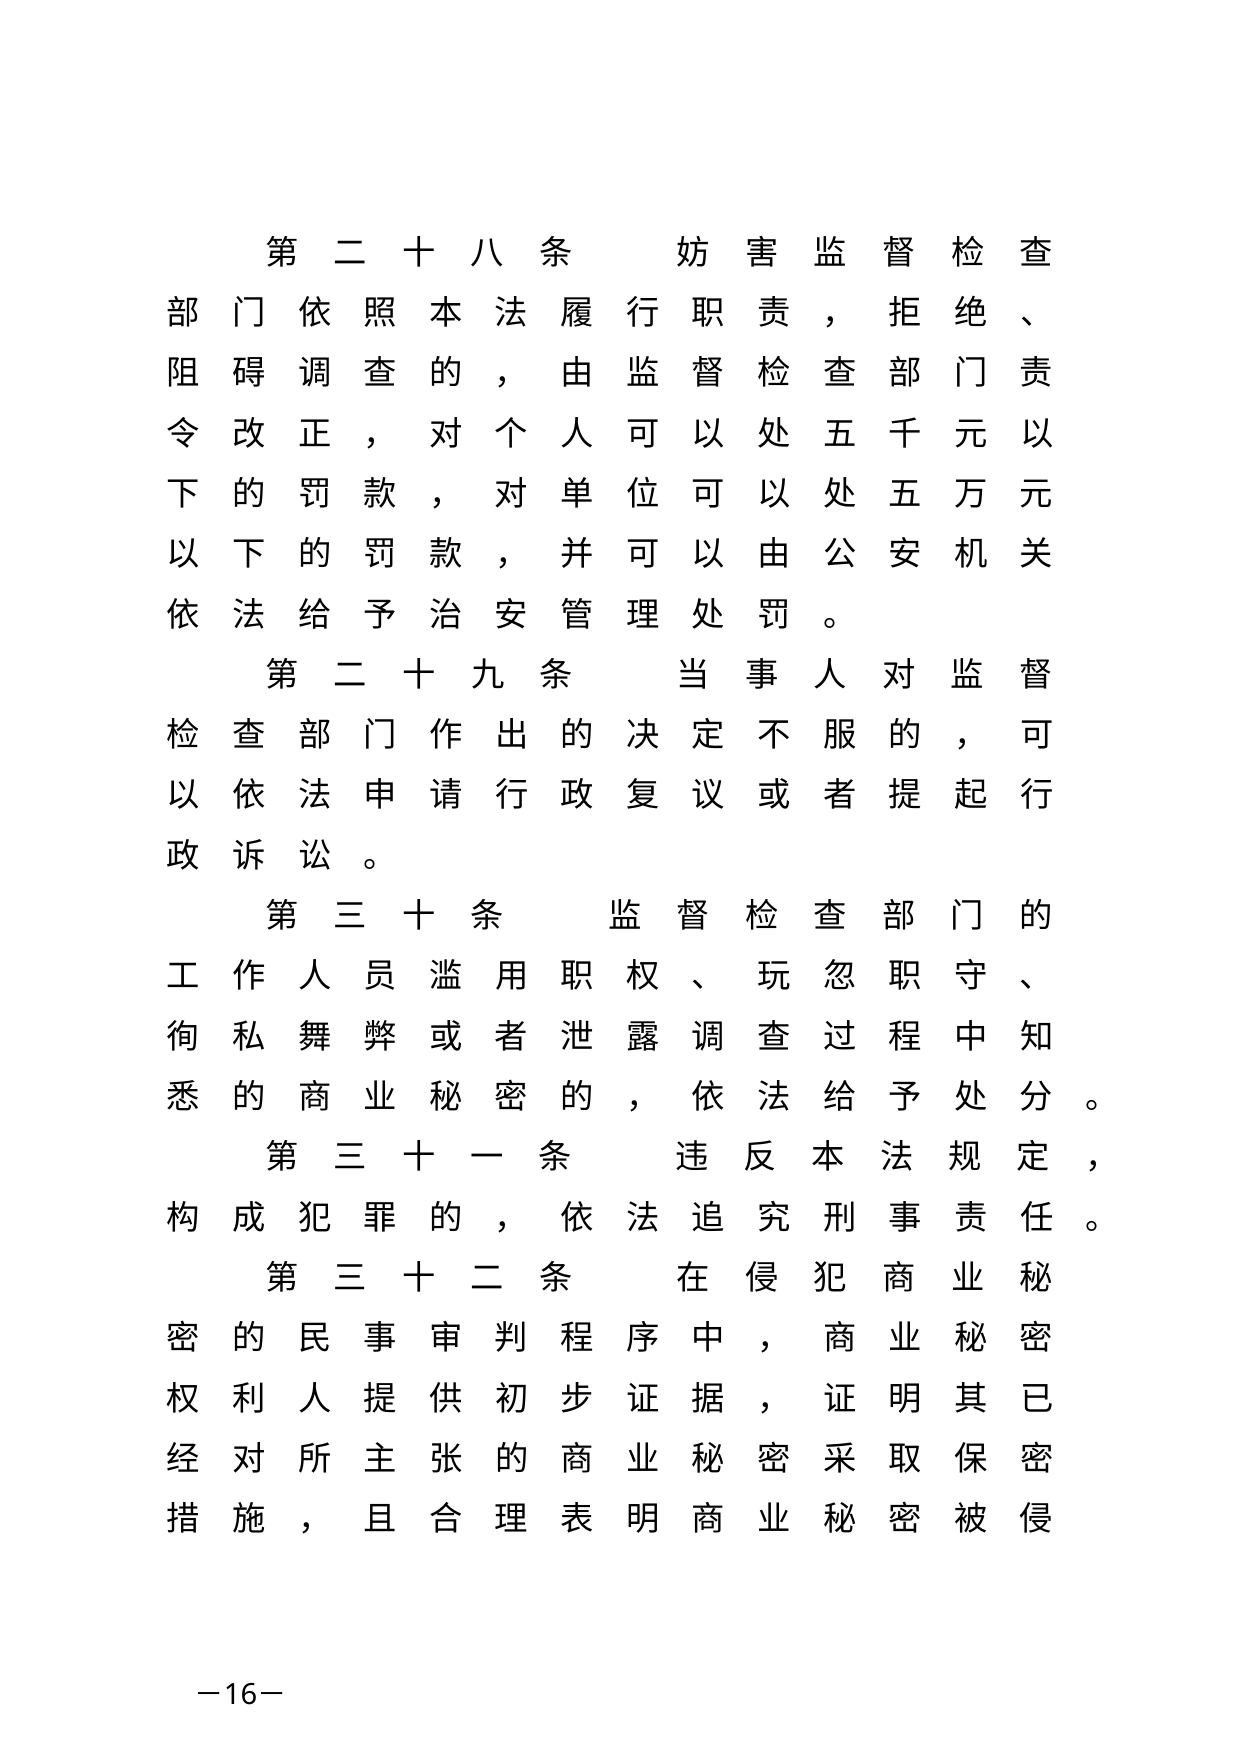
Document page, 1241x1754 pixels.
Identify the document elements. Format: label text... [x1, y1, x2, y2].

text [167, 1245, 1085, 1546]
text 第三十一条 违反本法规定，构成犯罪的，依法追究刑事责任。 [167, 1124, 1085, 1245]
text 第二十九条 当事人对监督检查部门作出的决定不服的，可以依法申请行政复议或者提起行政诉讼。 [167, 642, 1085, 883]
text 第二十八条 妨害监督检查部门依照本法履行职责，拒绝、阻碍调查的，由监督检查部门责令改正，对个人可以处五千元以下的罚款，对单位可以处五万元以下的罚款，并可以由公安机关依法给予治安管理处罚。 [167, 219, 1085, 642]
text 第三十条 监督检查部门的工作人员滥用职权、玩忽职守、徇私舞弊或者泄露调查过程中知悉的商业秘密的，依法给予处分。 [167, 883, 1085, 1124]
